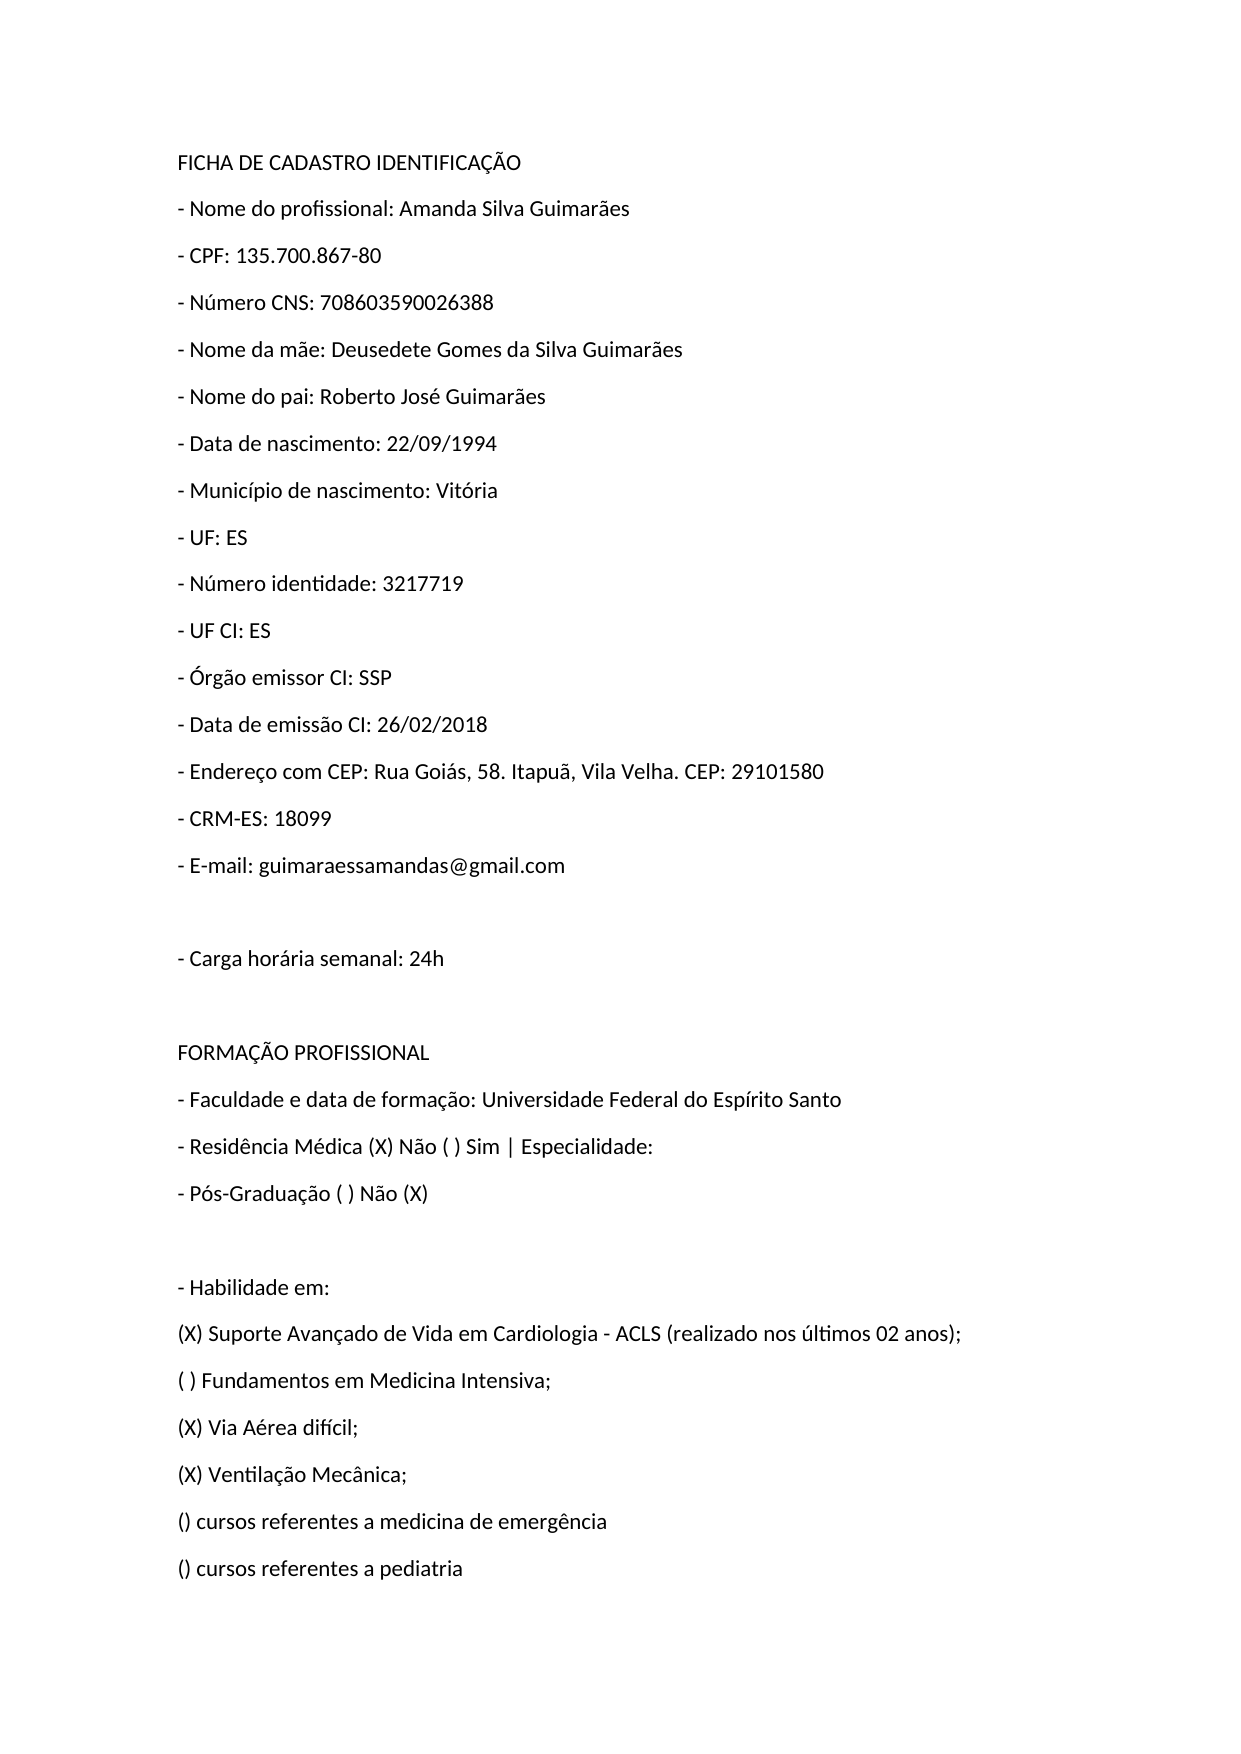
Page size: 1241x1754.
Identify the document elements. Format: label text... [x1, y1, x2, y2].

text - Habilidade em: [177, 1273, 1063, 1301]
text - UF CI: ES [177, 616, 1063, 644]
text - CPF: 135.700.867-80 [177, 241, 1063, 269]
text (X) Ventilação Mecânica; [177, 1460, 1063, 1488]
text FICHA DE CADASTRO IDENTIFICAÇÃO [177, 148, 1063, 176]
text - Nome da mãe: Deusedete Gomes da Silva Guimarães [177, 335, 1063, 363]
text - Carga horária semanal: 24h [177, 944, 1063, 972]
text FORMAÇÃO PROFISSIONAL [177, 1038, 1063, 1066]
text - Data de emissão CI: 26/02/2018 [177, 710, 1063, 738]
text (X) Via Aérea difícil; [177, 1413, 1063, 1441]
text () cursos referentes a pediatria [177, 1554, 1063, 1582]
text - Município de nascimento: Vitória [177, 476, 1063, 504]
text - Número CNS: 708603590026388 [177, 288, 1063, 316]
text - Nome do pai: Roberto José Guimarães [177, 382, 1063, 410]
text - Endereço com CEP: Rua Goiás, 58. Itapuã, Vila Velha. CEP: 29101580 [177, 757, 1063, 785]
text - E-mail: guimaraessamandas@gmail.com [177, 851, 1063, 879]
text - Nome do profissional: Amanda Silva Guimarães [177, 194, 1063, 222]
text - CRM-ES: 18099 [177, 804, 1063, 832]
text - UF: ES [177, 523, 1063, 551]
text - Número identidade: 3217719 [177, 569, 1063, 597]
text - Pós-Graduação ( ) Não (X) [177, 1179, 1063, 1207]
text ( ) Fundamentos em Medicina Intensiva; [177, 1366, 1063, 1394]
text - Faculdade e data de formação: Universidade Federal do Espírito Santo [177, 1085, 1063, 1113]
text - Residência Médica (X) Não ( ) Sim | Especialidade: [177, 1132, 1063, 1160]
text () cursos referentes a medicina de emergência [177, 1507, 1063, 1535]
text - Data de nascimento: 22/09/1994 [177, 429, 1063, 457]
text - Órgão emissor CI: SSP [177, 663, 1063, 691]
text (X) Suporte Avançado de Vida em Cardiologia - ACLS (realizado nos últimos 02 anos); [177, 1319, 1063, 1347]
